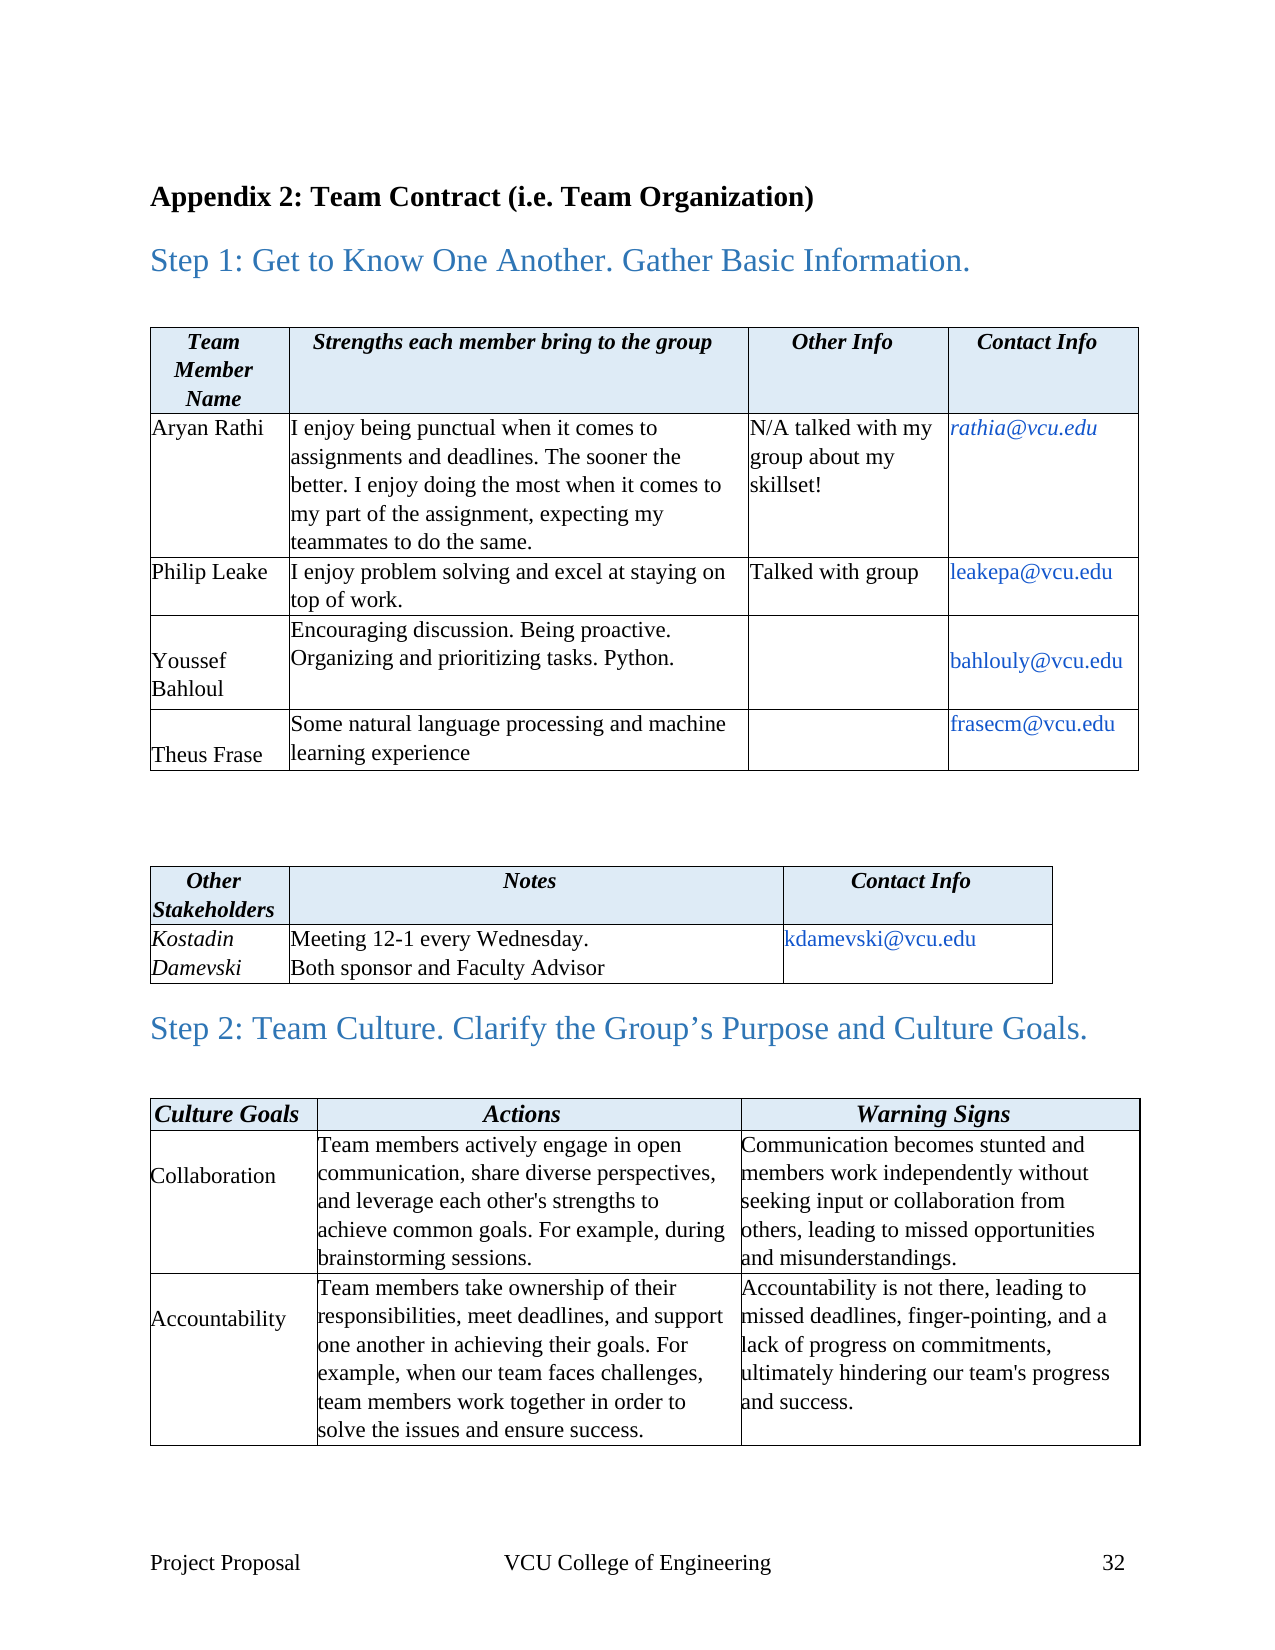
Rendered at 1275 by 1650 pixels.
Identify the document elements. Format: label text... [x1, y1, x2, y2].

table_cell Encouraging discussion. Being proactive. Organizing and prioritizing tasks. Python. [290, 616, 748, 709]
table_header Notes [290, 867, 783, 924]
table_cell bahlouly@vcu.edu [949, 616, 1138, 709]
table_header Actions [318, 1099, 741, 1130]
table_cell Meeting 12-1 every Wednesday. Both sponsor and Faculty Advisor [290, 925, 783, 982]
table_cell Team members actively engage in open communication, share diverse perspectives, and leverage each other's strengths to achieve common goals. For example, during brainstorming sessions. [318, 1131, 741, 1273]
table_header Warning Signs [742, 1099, 1139, 1130]
table_cell N/A talked with my group about my skillset! [749, 414, 948, 557]
table_cell Theus Frase [151, 710, 289, 770]
table_cell Youssef Bahloul [151, 616, 289, 709]
table_cell [749, 710, 948, 770]
table_cell Accountability is not there, leading to missed deadlines, finger-pointing, and a lack of progress on commitments, ultimately hindering our team's progress and success. [742, 1274, 1139, 1445]
table_cell Some natural language processing and machine learning experience [290, 710, 748, 770]
table_header Strengths each member bring to the group [290, 328, 748, 413]
table_cell Communication becomes stunted and members work independently without seeking input or collaboration from others, leading to missed opportunities and misunderstandings. [742, 1131, 1139, 1273]
table_cell kdamevski@vcu.edu [784, 925, 1052, 982]
table_cell I enjoy problem solving and excel at staying on top of work. [290, 558, 748, 615]
subtitle Step 1: Get to Know One Another. Gather Basic Information. [150, 240, 1125, 279]
table_cell Accountability [151, 1274, 317, 1445]
table_cell I enjoy being punctual when it comes to assignments and deadlines. The sooner the better. I enjoy doing the most when it comes to my part of the assignment, expecting my teammates to do the same. [290, 414, 748, 557]
table_cell leakepa@vcu.edu [949, 558, 1138, 615]
table_cell Team members take ownership of their responsibilities, meet deadlines, and support one another in achieving their goals. For example, when our team faces challenges, team members work together in order to solve the issues and ensure success. [318, 1274, 741, 1445]
table_header Contact Info [784, 867, 1052, 924]
table_cell Talked with group [749, 558, 948, 615]
table_cell Aryan Rathi [151, 414, 289, 557]
subtitle Appendix 2: Team Contract (i.e. Team Organization) [150, 179, 1125, 213]
table_header Team Member Name [151, 328, 289, 413]
table_cell Kostadin Damevski [151, 925, 289, 982]
table_header Culture Goals [151, 1099, 317, 1130]
table_cell Collaboration [151, 1131, 317, 1273]
table_header Contact Info [949, 328, 1138, 413]
subtitle Step 2: Team Culture. Clarify the Group’s Purpose and Culture Goals. [150, 1008, 1125, 1047]
table_cell rathia@vcu.edu [949, 414, 1138, 557]
table_cell [749, 616, 948, 709]
table_cell frasecm@vcu.edu [949, 710, 1138, 770]
table_cell Philip Leake [151, 558, 289, 615]
table_header Other Info [749, 328, 948, 413]
table_header Other Stakeholders [151, 867, 289, 924]
